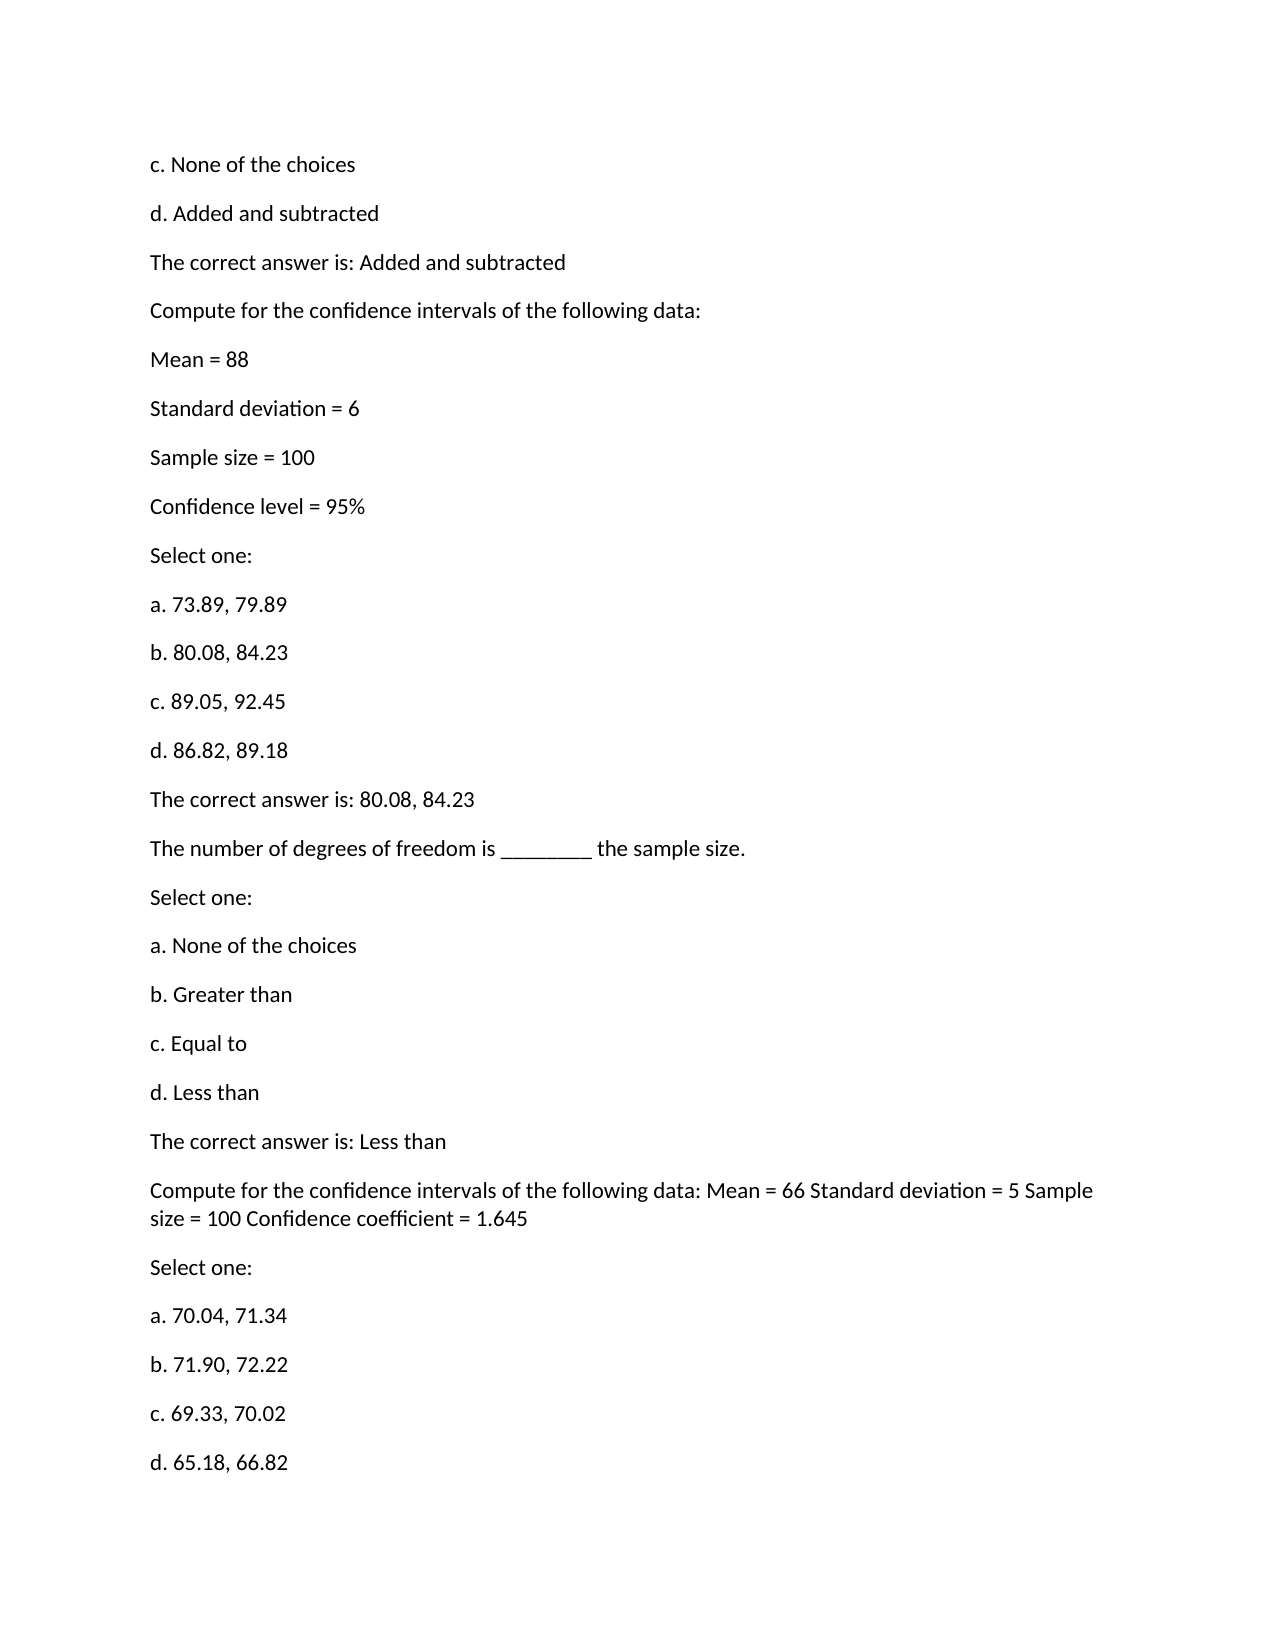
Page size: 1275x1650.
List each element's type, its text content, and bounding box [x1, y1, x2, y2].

text Standard deviation = 6 [150, 394, 1125, 422]
text a. 70.04, 71.34 [150, 1302, 1125, 1330]
text b. Greater than [150, 981, 1125, 1008]
text Compute for the confidence intervals of the following data: Mean = 66 Standard deviation = 5 Sample size = 100 Confidence coefficient = 1.645 [150, 1176, 1125, 1232]
text Confidence level = 95% [150, 492, 1125, 520]
text Sample size = 100 [150, 443, 1125, 471]
text d. 86.82, 89.18 [150, 736, 1125, 764]
text The correct answer is: 80.08, 84.23 [150, 785, 1125, 813]
text c. Equal to [150, 1029, 1125, 1057]
text c. 89.05, 92.45 [150, 687, 1125, 715]
text The correct answer is: Less than [150, 1127, 1125, 1155]
text d. 65.18, 66.82 [150, 1448, 1125, 1476]
text Select one: [150, 1253, 1125, 1281]
text c. 69.33, 70.02 [150, 1399, 1125, 1427]
text Select one: [150, 541, 1125, 569]
text Mean = 88 [150, 345, 1125, 373]
text The number of degrees of freedom is ________ the sample size. [150, 834, 1125, 862]
text Select one: [150, 883, 1125, 911]
text Compute for the confidence intervals of the following data: [150, 297, 1125, 324]
text c. None of the choices [150, 150, 1125, 178]
text The correct answer is: Added and subtracted [150, 248, 1125, 276]
text b. 80.08, 84.23 [150, 638, 1125, 667]
text d. Added and subtracted [150, 199, 1125, 227]
text d. Less than [150, 1078, 1125, 1106]
text a. 73.89, 79.89 [150, 590, 1125, 618]
text b. 71.90, 72.22 [150, 1351, 1125, 1378]
text a. None of the choices [150, 932, 1125, 960]
